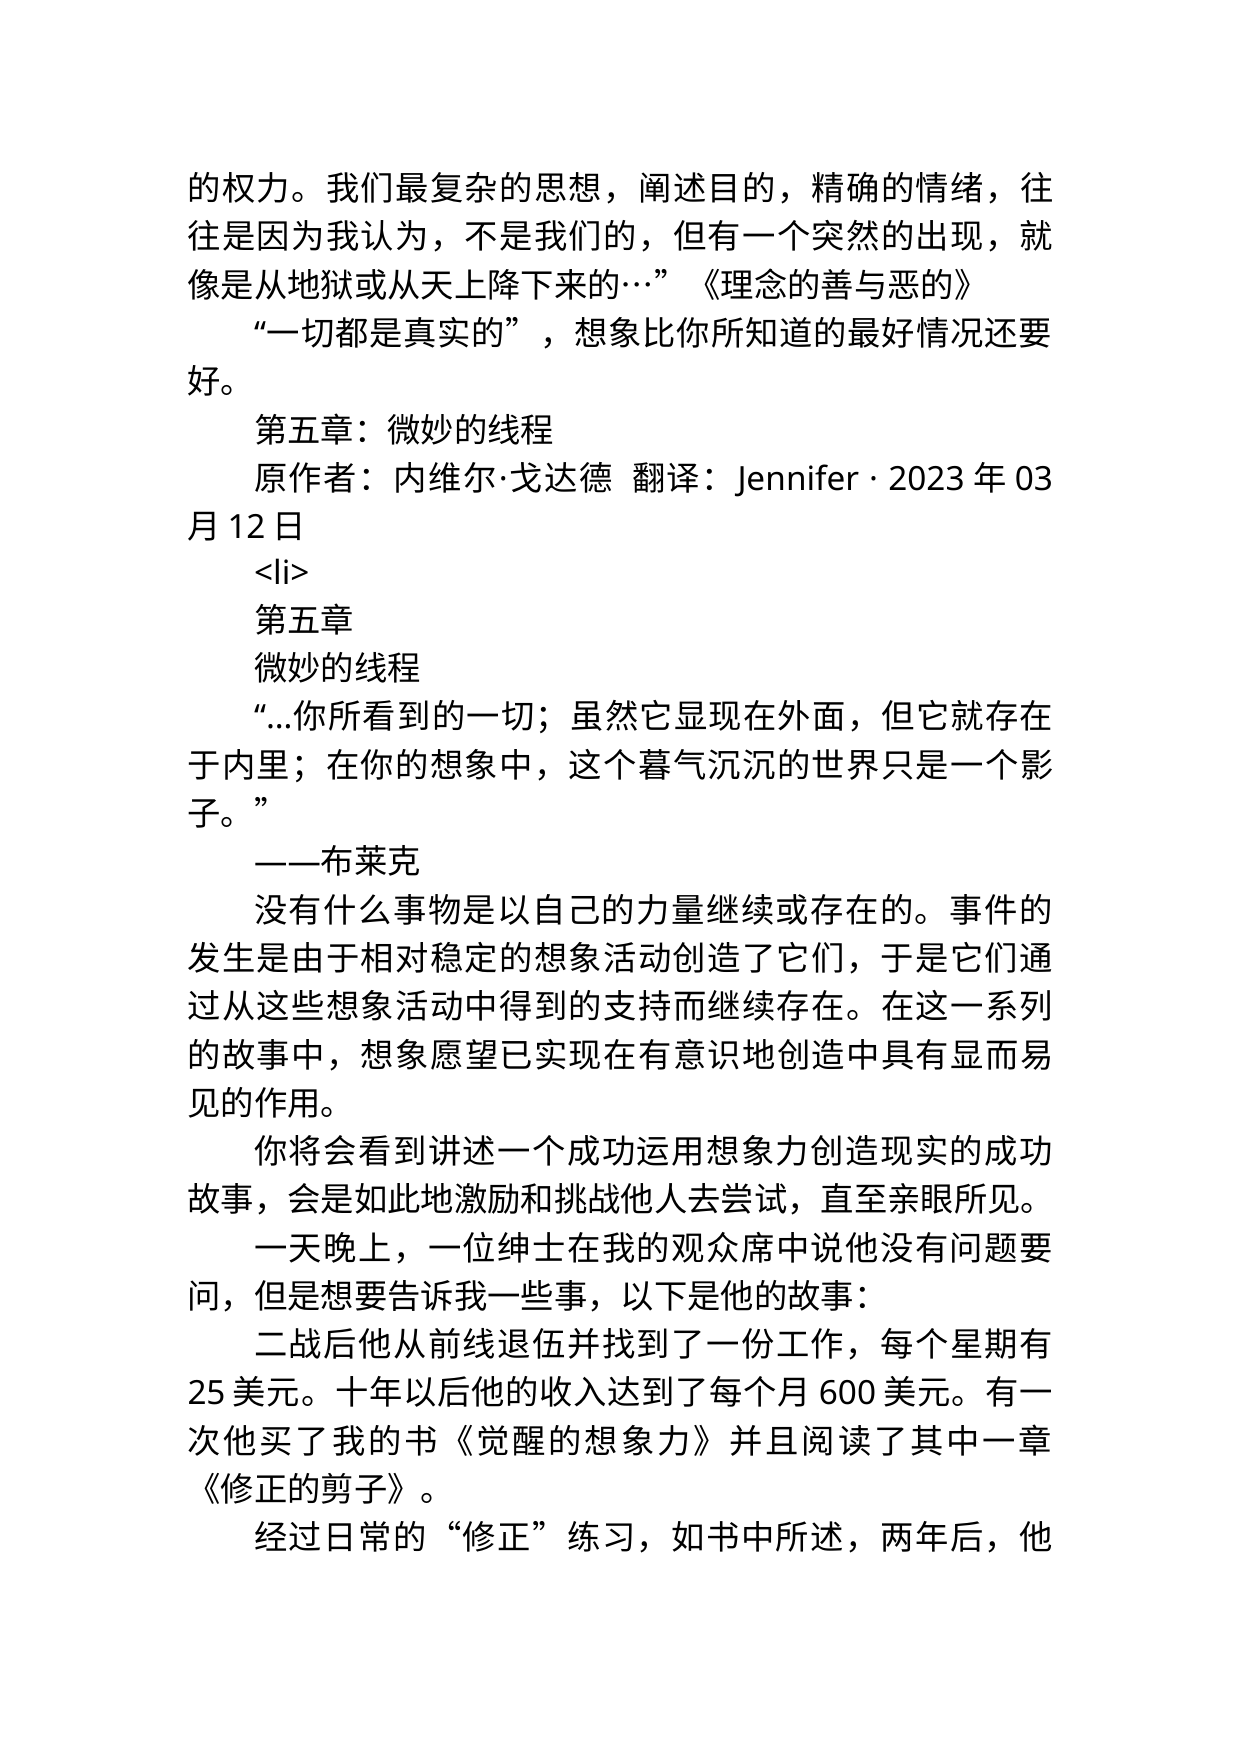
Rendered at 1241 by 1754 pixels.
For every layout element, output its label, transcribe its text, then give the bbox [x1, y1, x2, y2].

text 一天晚上，一位绅士在我的观众席中说他没有问题要问，但是想要告诉我一些事，以下是他的故事： [187, 1221, 1053, 1318]
text 第五章 [187, 594, 1053, 642]
text 二战后他从前线退伍并找到了一份工作，每个星期有25美元。十年以后他的收入达到了每个月600美元。有一次他买了我的书《觉醒的想象力》并且阅读了其中一章《修正的剪子》。 [187, 1318, 1053, 1511]
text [187, 1511, 1053, 1559]
text “一切都是真实的”，想象比你所知道的最好情况还要好。 [187, 307, 1053, 403]
text ——布莱克 [187, 835, 1053, 884]
text 原作者：内维尔·戈达德 翻译：Jennifer · 2023年03月12日 [187, 452, 1053, 548]
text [187, 162, 1053, 307]
text <li> [187, 548, 1053, 594]
text 没有什么事物是以自己的力量继续或存在的。事件的发生是由于相对稳定的想象活动创造了它们，于是它们通过从这些想象活动中得到的支持而继续存在。在这一系列的故事中，想象愿望已实现在有意识地创造中具有显而易见的作用。 [187, 884, 1053, 1125]
text “…你所看到的一切；虽然它显现在外面，但它就存在于内里；在你的想象中，这个暮气沉沉的世界只是一个影子。” [187, 690, 1053, 835]
text 微妙的线程 [187, 642, 1053, 690]
text 第五章：微妙的线程 [187, 403, 1053, 452]
text 你将会看到讲述一个成功运用想象力创造现实的成功故事，会是如此地激励和挑战他人去尝试，直至亲眼所见。 [187, 1125, 1053, 1221]
